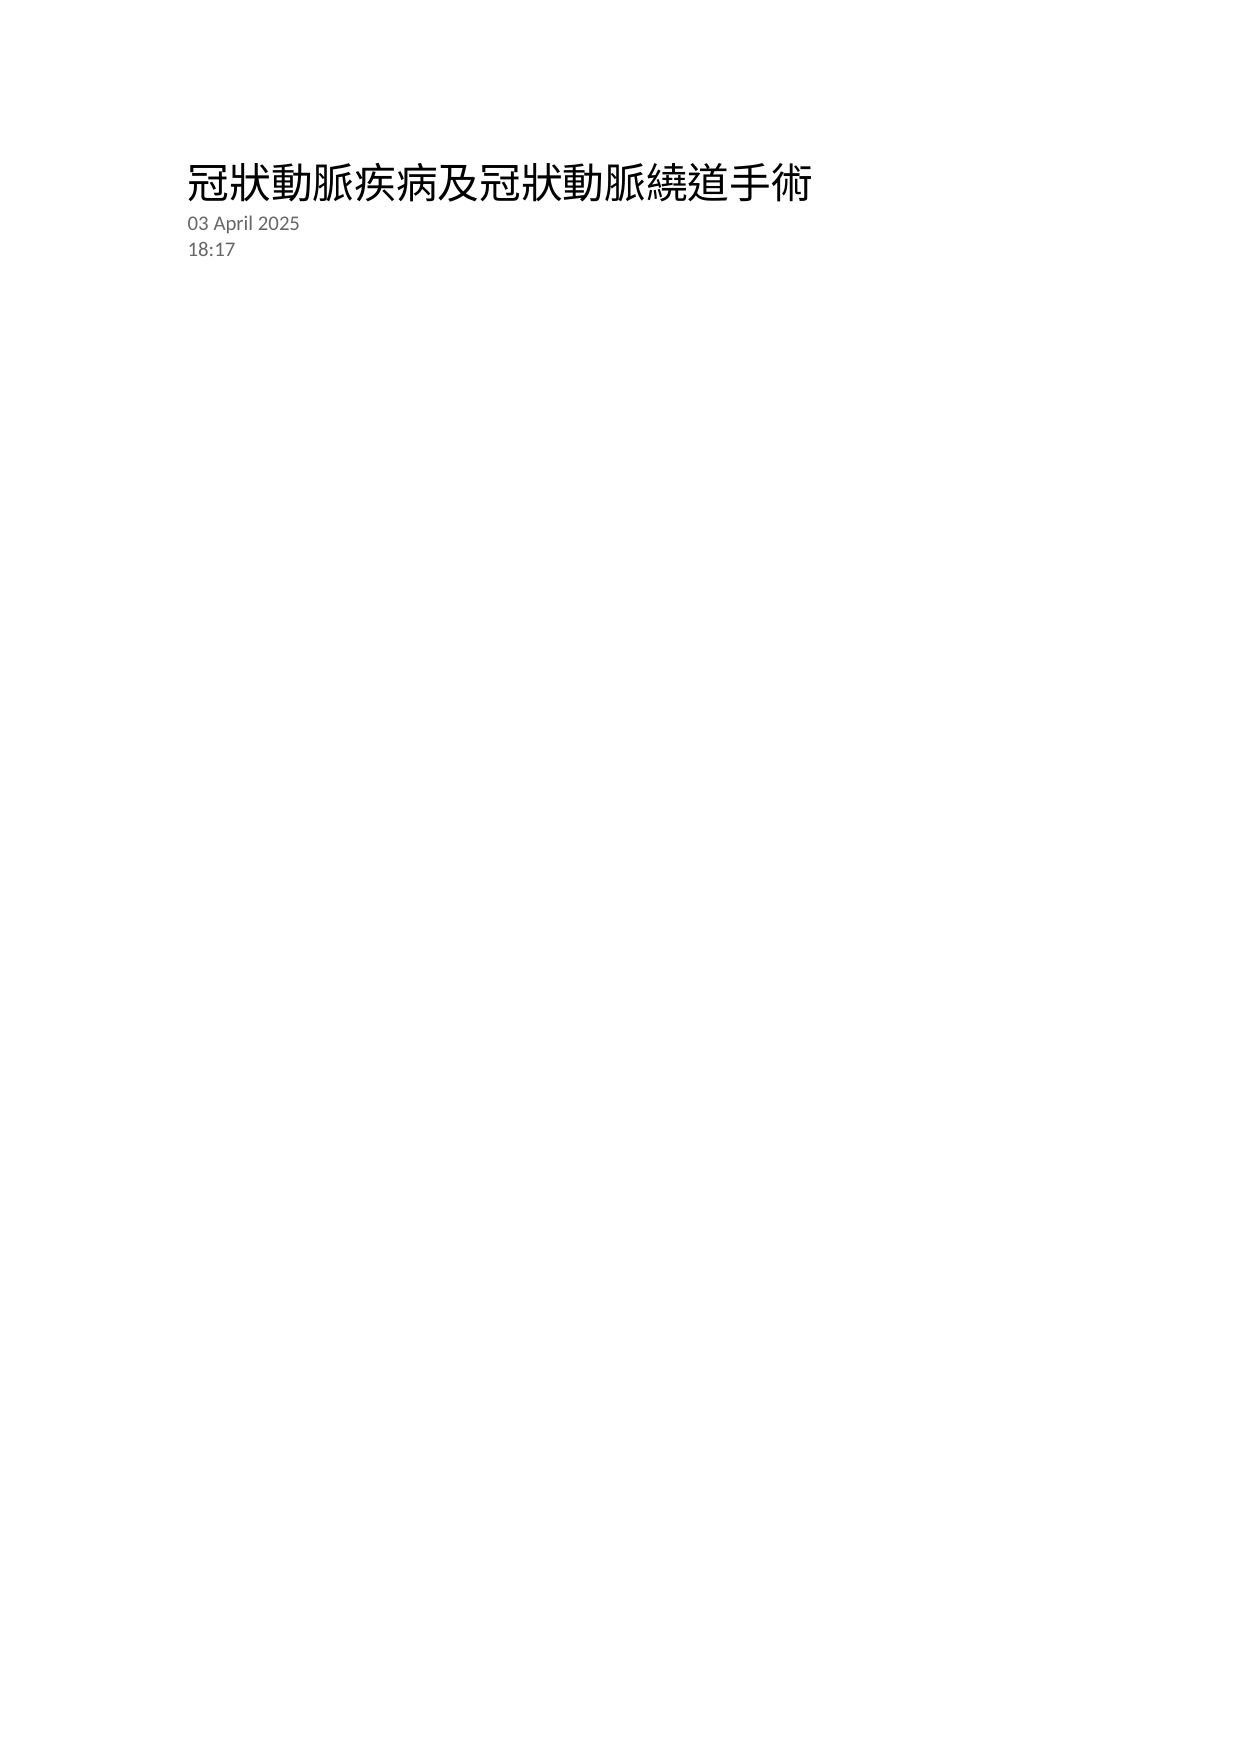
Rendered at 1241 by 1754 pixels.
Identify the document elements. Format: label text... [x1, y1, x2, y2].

text 冠狀動脈疾病及冠狀動脈繞道手術 [187, 150, 1053, 210]
text 03 April 2025 [187, 210, 1053, 236]
text 18:17 [187, 236, 1053, 261]
